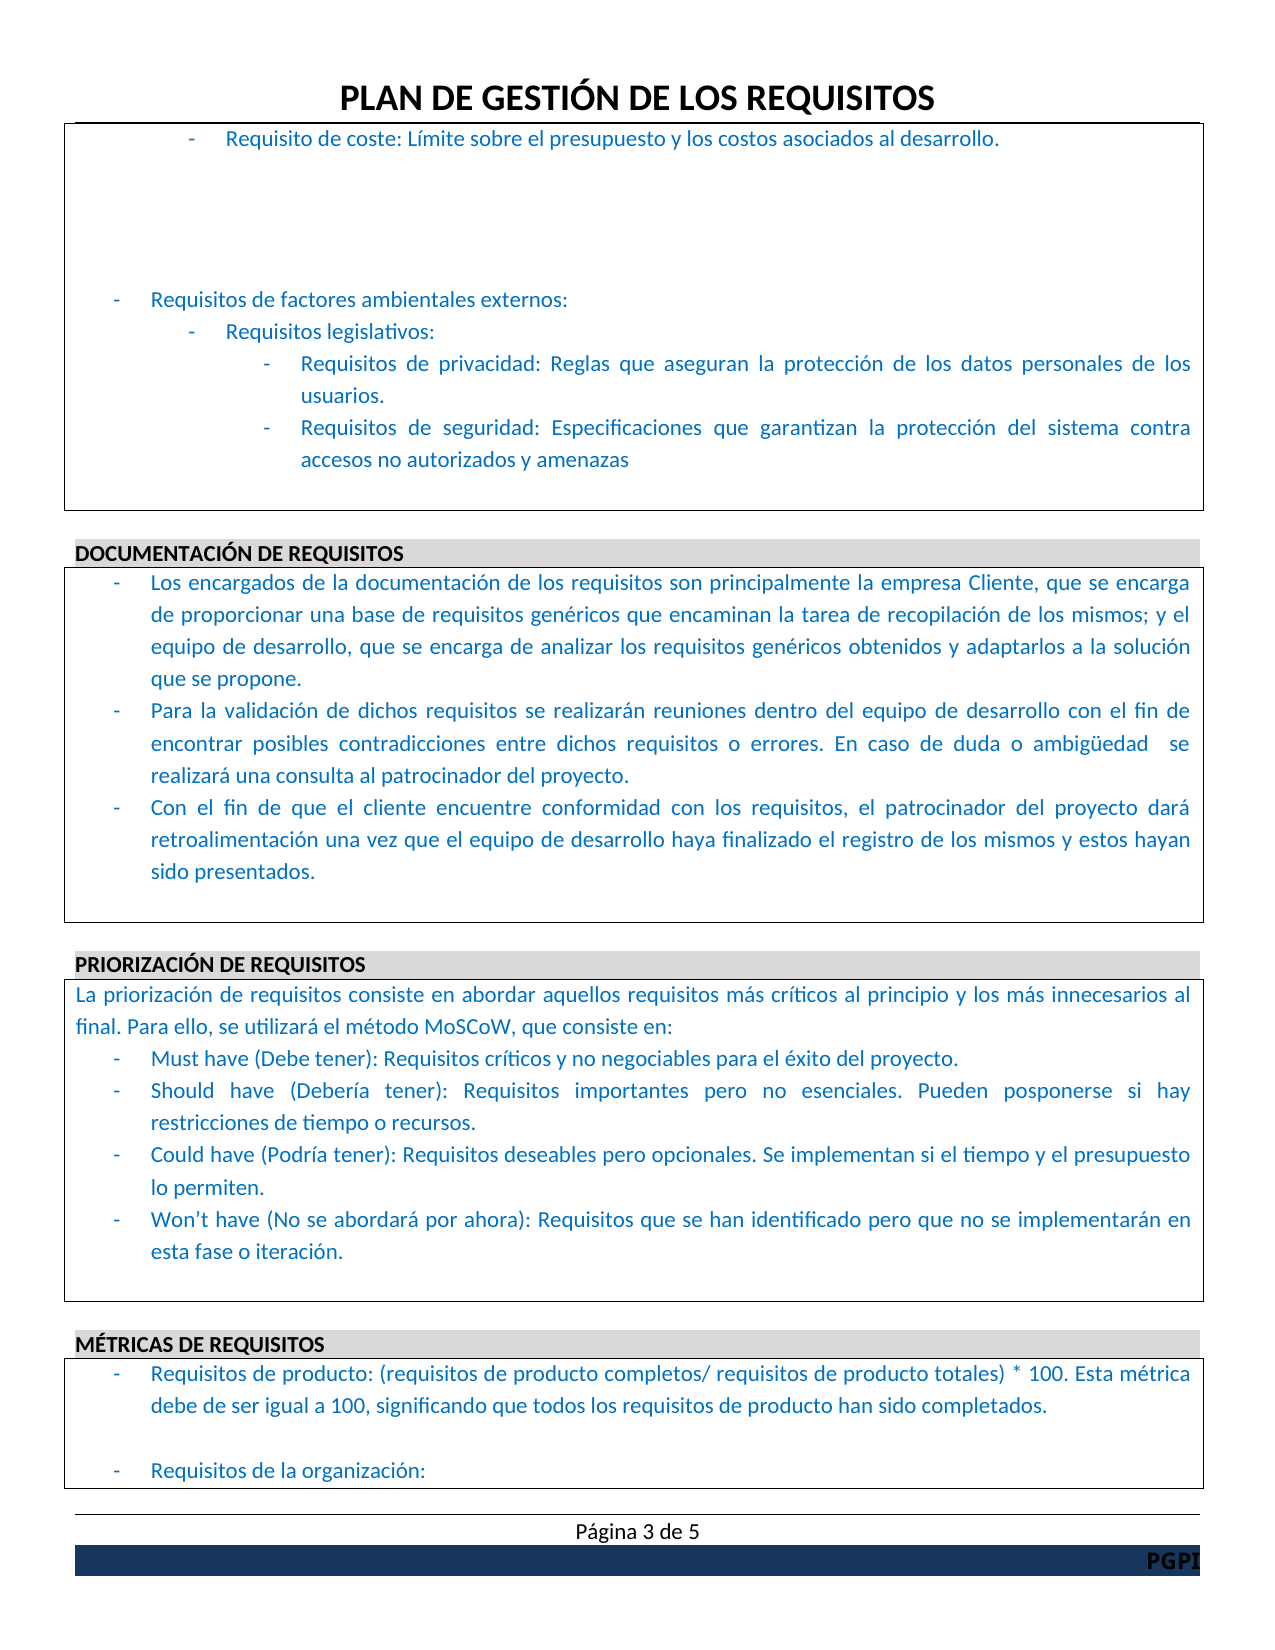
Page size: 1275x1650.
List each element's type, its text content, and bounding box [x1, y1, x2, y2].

text DOCUMENTACIÓN DE REQUISITOS [75, 539, 1200, 567]
text MÉTRICAS DE REQUISITOS [75, 1330, 1200, 1358]
table_header La priorización de requisitos consiste en abordar aquellos requisitos más críticos al principio y los más innecesarios al final. Para ello, se utilizará el método MoSCoW, que consiste en: Must have (Debe tener): Requisitos críticos y no negociables para el éxito del proyecto. Should have (Debería tener): Requisitos importantes pero no esenciales. Pueden posponerse si hay restricciones de tiempo o recursos. Could have (Podría tener): Requisitos deseables pero opcionales. Se implementan si el tiempo y el presupuesto lo permiten. Won’t have (No se abordará por ahora): Requisitos que se han identificado pero que no se implementarán en esta fase o iteración. [65, 980, 1203, 1301]
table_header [65, 124, 1203, 510]
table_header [65, 1359, 1203, 1488]
table_header Los encargados de la documentación de los requisitos son principalmente la empresa Cliente, que se encarga de proporcionar una base de requisitos genéricos que encaminan la tarea de recopilación de los mismos; y el equipo de desarrollo, que se encarga de analizar los requisitos genéricos obtenidos y adaptarlos a la solución que se propone. Para la validación de dichos requisitos se realizarán reuniones dentro del equipo de desarrollo con el fin de encontrar posibles contradicciones entre dichos requisitos o errores. En caso de duda o ambigüedad se realizará una consulta al patrocinador del proyecto. Con el fin de que el cliente encuentre conformidad con los requisitos, el patrocinador del proyecto dará retroalimentación una vez que el equipo de desarrollo haya finalizado el registro de los mismos y estos hayan sido presentados. [65, 568, 1203, 922]
text PRIORIZACIÓN DE REQUISITOS [75, 951, 1200, 979]
